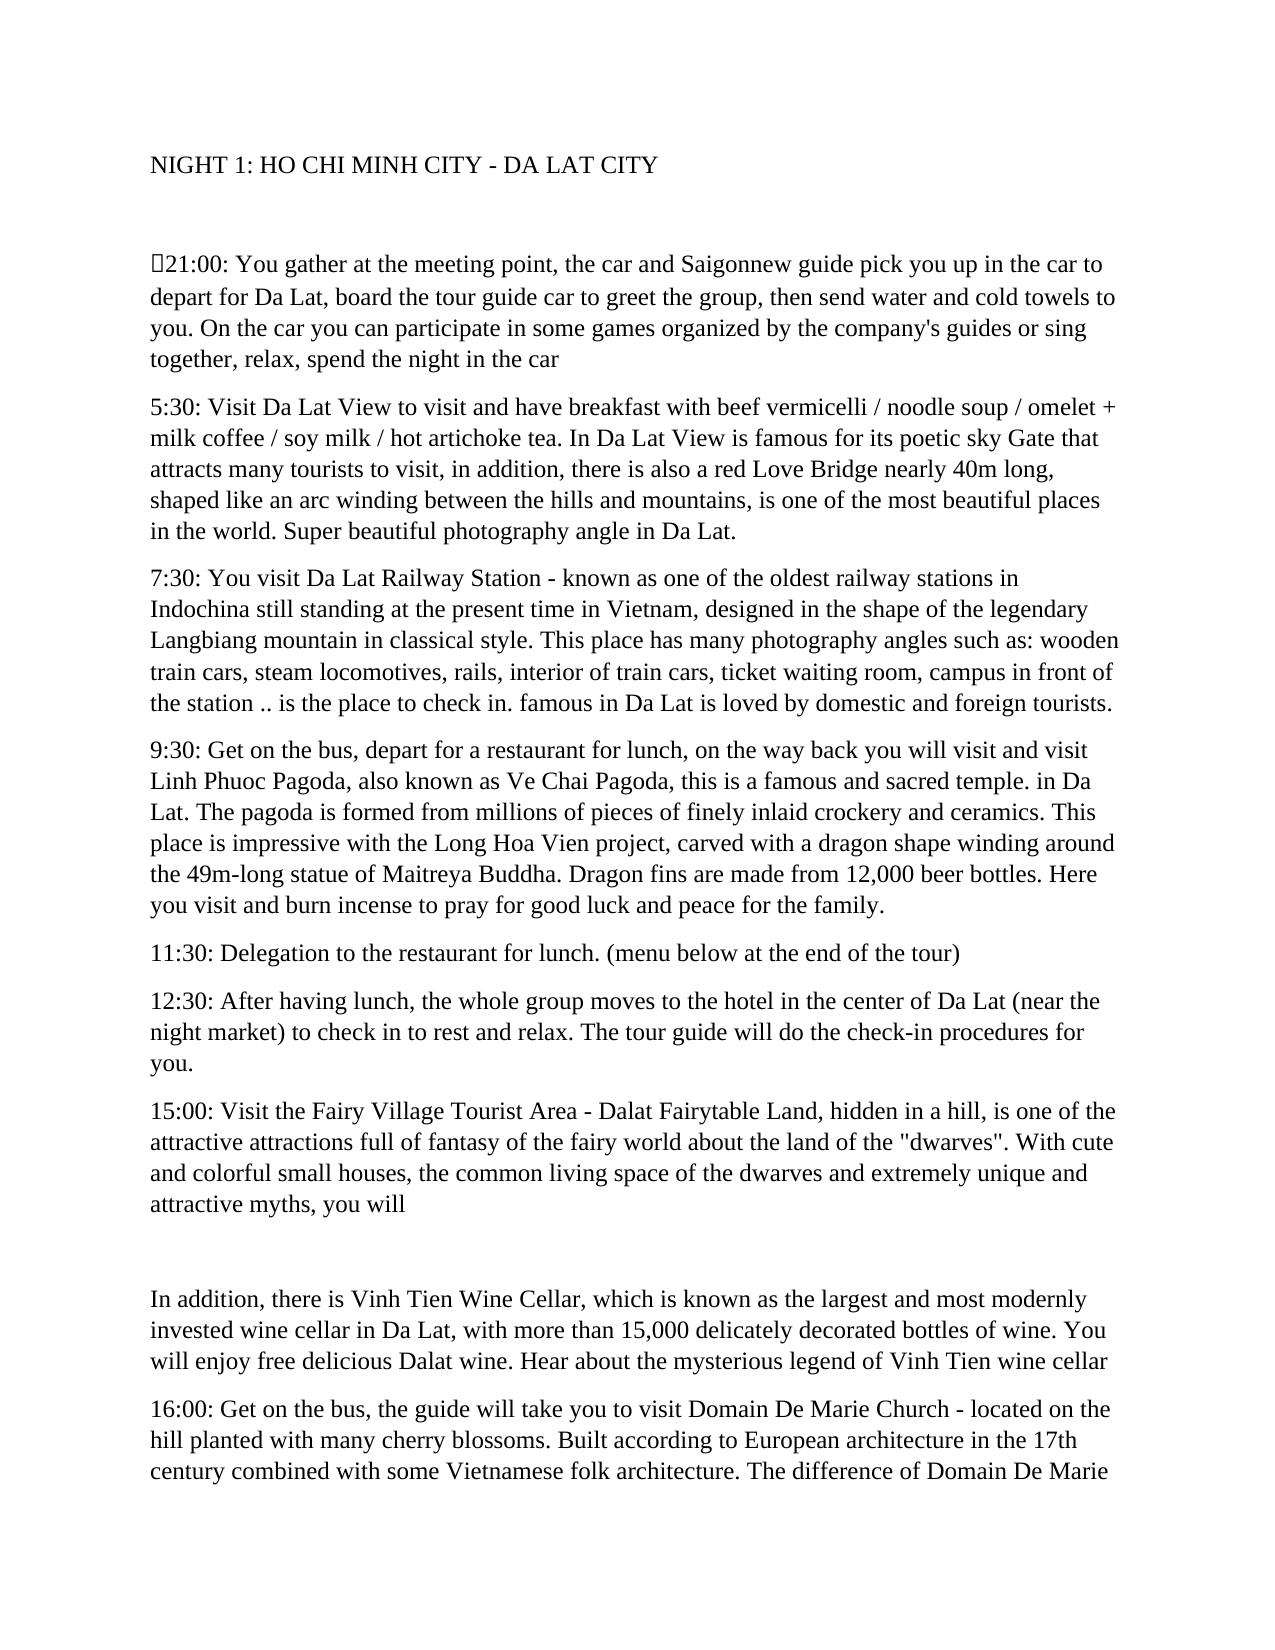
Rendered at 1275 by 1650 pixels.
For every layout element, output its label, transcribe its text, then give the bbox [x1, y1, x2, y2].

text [150, 1394, 1125, 1485]
text 12:30: After having lunch, the whole group moves to the hotel in the center of Da Lat (near the night market) to check in to rest and relax. The tour guide will do the check-in procedures for you. [150, 986, 1125, 1077]
text 🔹21:00: You gather at the meeting point, the car and Saigonnew guide pick you up in the car to depart for Da Lat, board the tour guide car to greet the group, then send water and cold towels to you. On the car you can participate in some games organized by the company's guides or sing together, relax, spend the night in the car [150, 245, 1125, 373]
text 9:30: Get on the bus, depart for a restaurant for lunch, on the way back you will visit and visit Linh Phuoc Pagoda, also known as Ve Chai Pagoda, this is a famous and sacred temple. in Da Lat. The pagoda is formed from millions of pieces of finely inlaid crockery and ceramics. This place is impressive with the Long Hoa Vien project, carved with a dragon shape winding around the 49m-long statue of Maitreya Buddha. Dragon fins are made from 12,000 beer bottles. Here you visit and burn incense to pray for good luck and peace for the family. [150, 735, 1125, 919]
text In addition, there is Vinh Tien Wine Cellar, which is known as the largest and most modernly invested wine cellar in Da Lat, with more than 15,000 delicately decorated bottles of wine. You will enjoy free delicious Dalat wine. Hear about the mysterious legend of Vinh Tien wine cellar [150, 1284, 1125, 1375]
text NIGHT 1: HO CHI MINH CITY - DA LAT CITY [150, 150, 1125, 179]
text 15:00: Visit the Fairy Village Tourist Area - Dalat Fairytable Land, hidden in a hill, is one of the attractive attractions full of fantasy of the fairy world about the land of the "dwarves". With cute and colorful small houses, the common living space of the dwarves and extremely unique and attractive myths, you will [150, 1096, 1125, 1218]
text 7:30: You visit Da Lat Railway Station - known as one of the oldest railway stations in Indochina still standing at the present time in Vietnam, designed in the shape of the legendary Langbiang mountain in classical style. This place has many photography angles such as: wooden train cars, steam locomotives, rails, interior of train cars, ticket waiting room, campus in front of the station .. is the place to check in. famous in Da Lat is loved by domestic and foreign tourists. [150, 563, 1125, 716]
text 11:30: Delegation to the restaurant for lunch. (menu below at the end of the tour) [150, 938, 1125, 967]
text 5:30: Visit Da Lat View to visit and have breakfast with beef vermicelli / noodle soup / omelet + milk coffee / soy milk / hot artichoke tea. In Da Lat View is famous for its poetic sky Gate that attracts many tourists to visit, in addition, there is also a red Love Bridge nearly 40m long, shaped like an arc winding between the hills and mountains, is one of the most beautiful places in the world. Super beautiful photography angle in Da Lat. [150, 392, 1125, 544]
